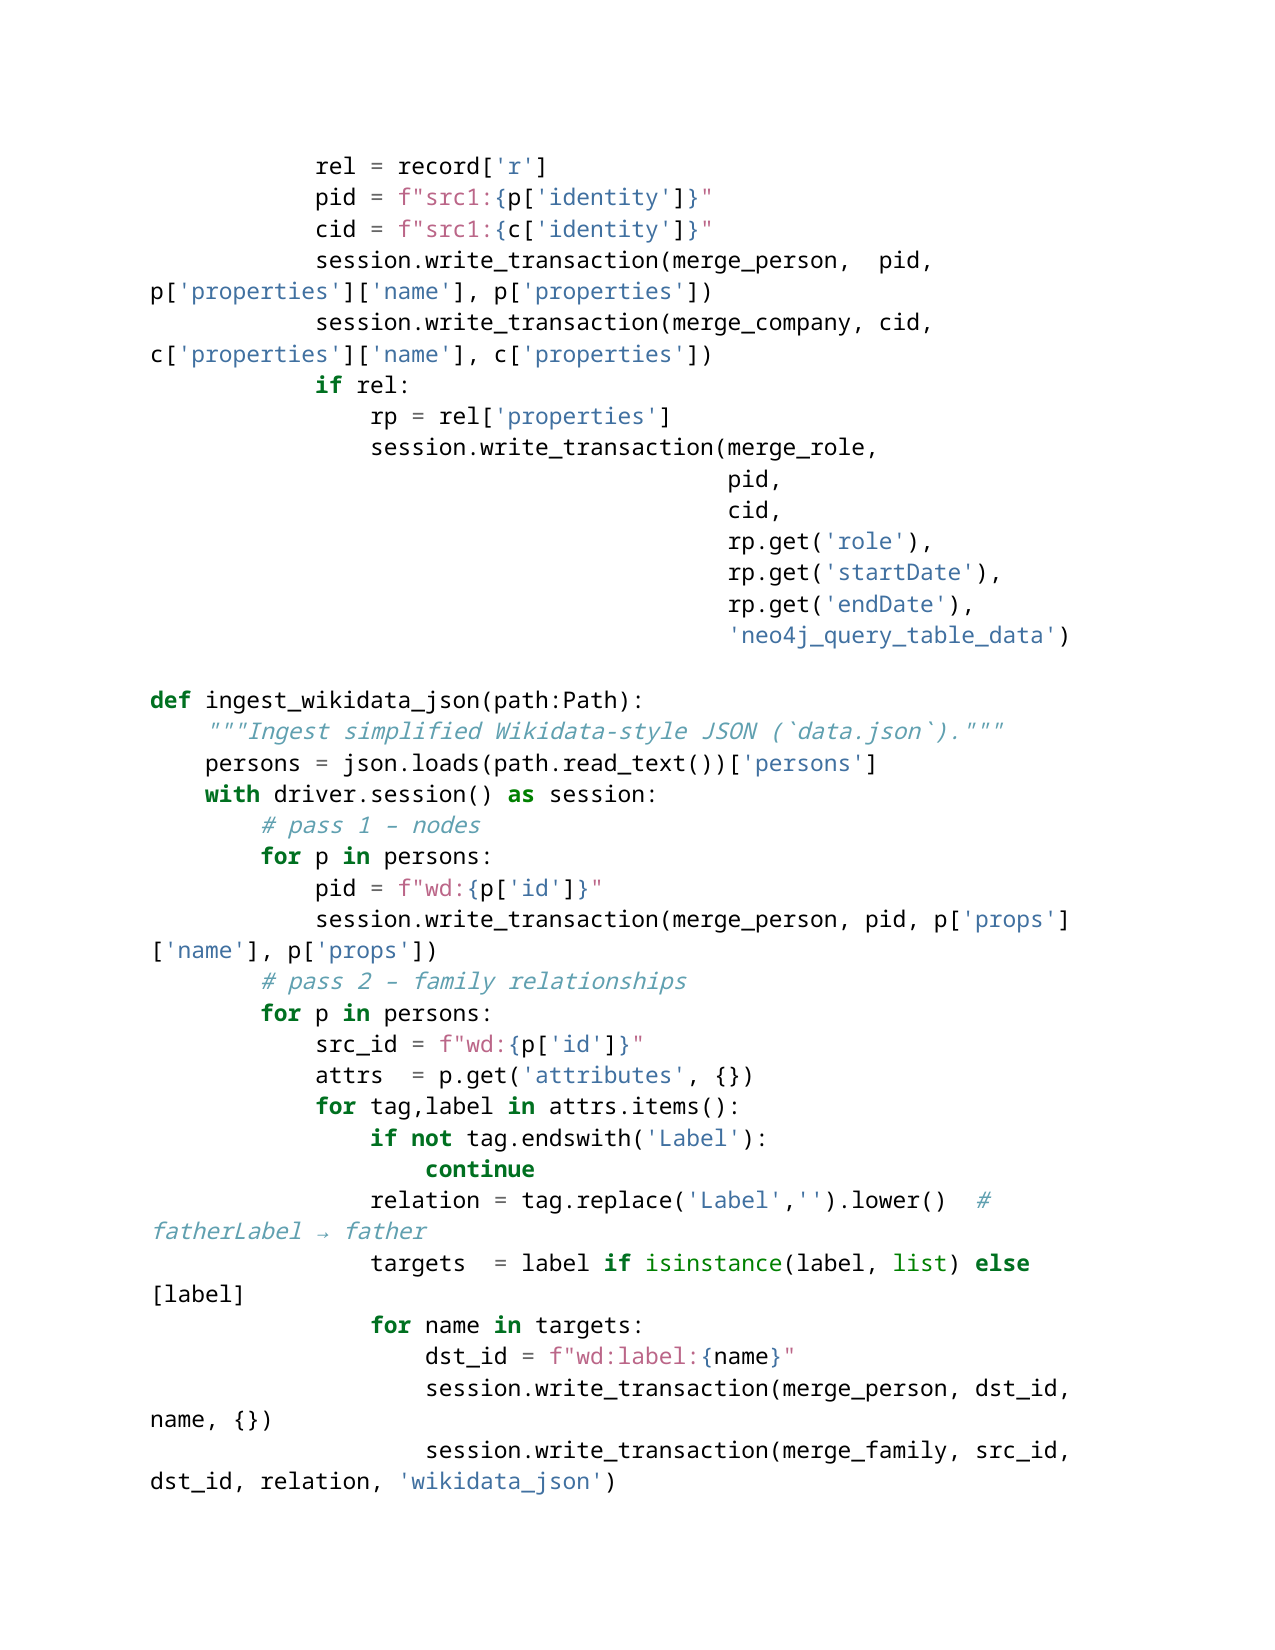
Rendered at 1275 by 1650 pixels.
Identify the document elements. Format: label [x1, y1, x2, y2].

text [150, 150, 1125, 1497]
